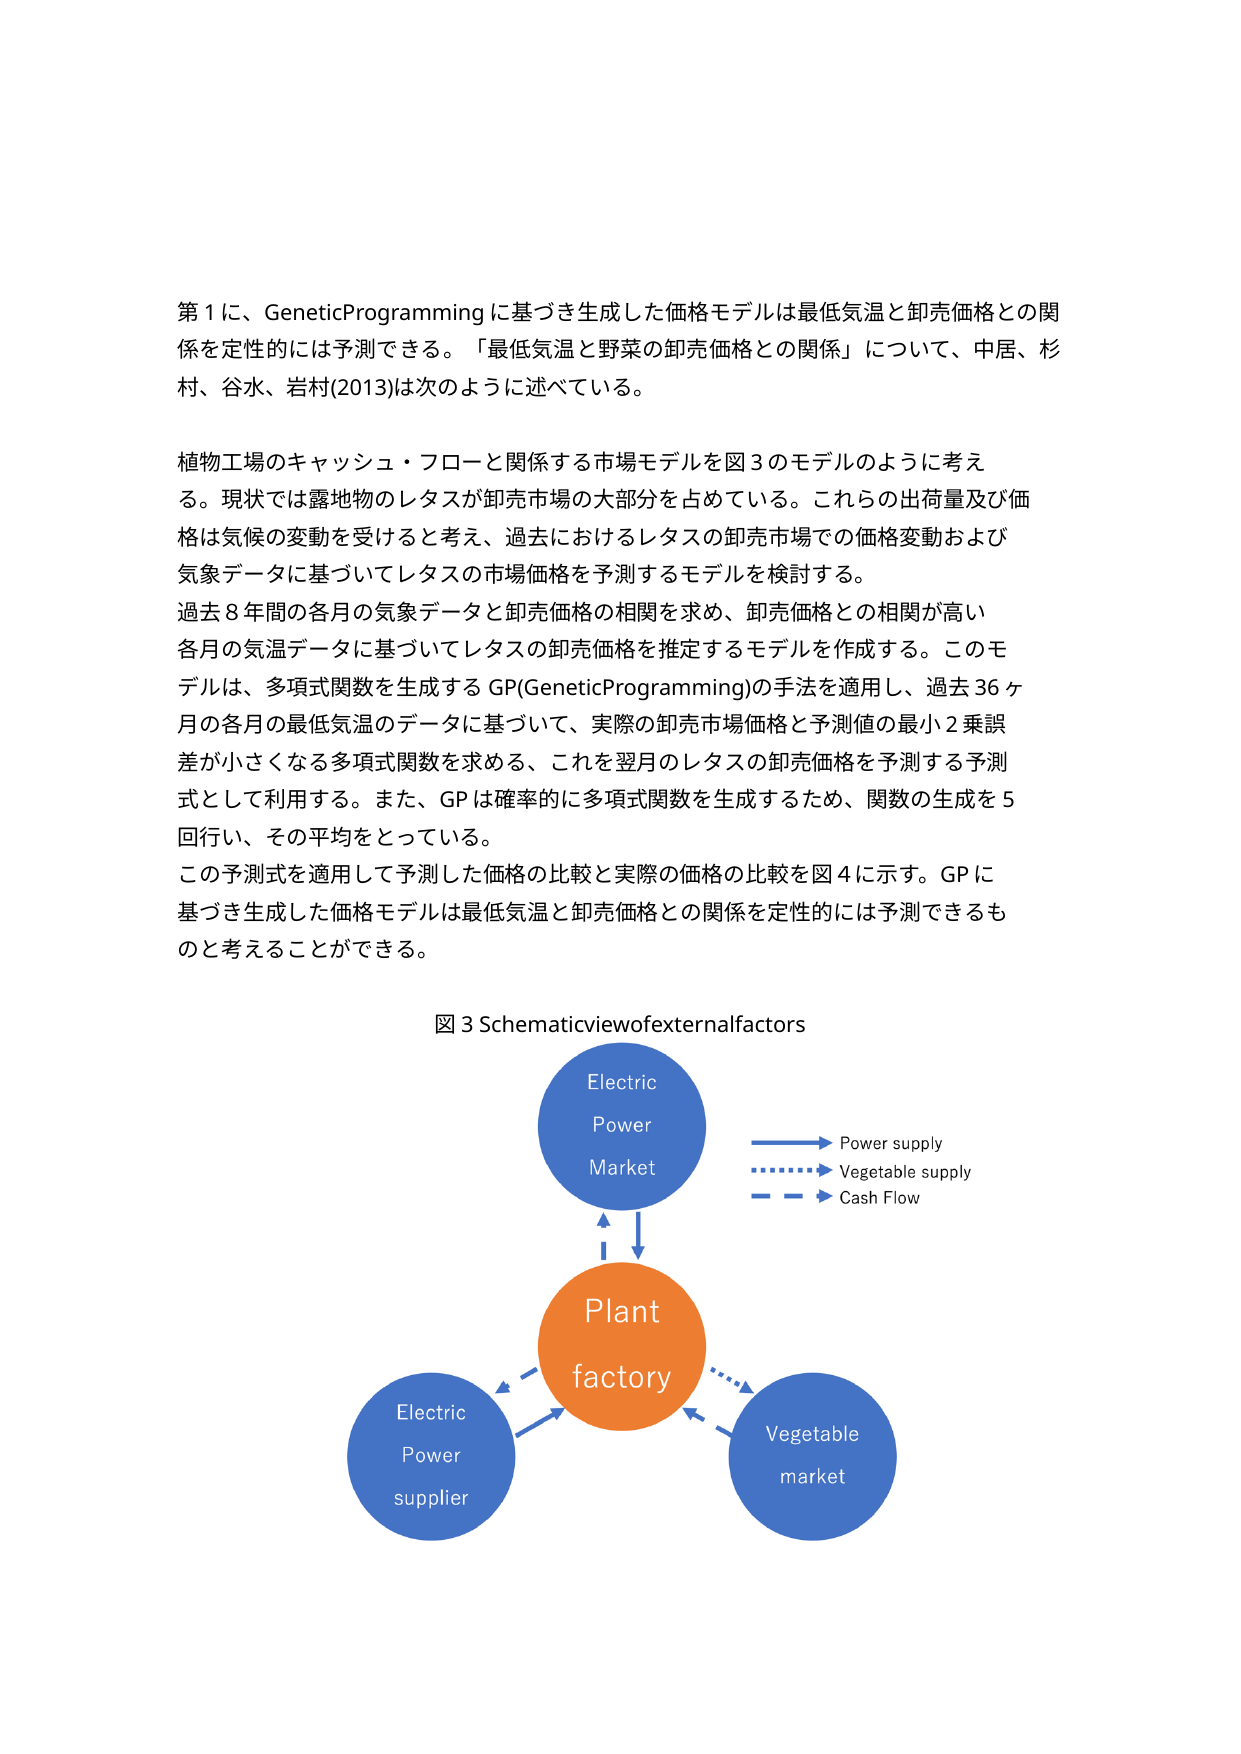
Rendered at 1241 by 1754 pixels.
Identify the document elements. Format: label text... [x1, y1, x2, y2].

text のと考えることができる。 [177, 929, 1063, 967]
text 各月の気温データに基づいてレタスの卸売価格を推定するモデルを作成する。このモ [177, 629, 1063, 667]
text 回行い、その平均をとっている。 [177, 817, 1063, 854]
text 基づき生成した価格モデルは最低気温と卸売価格との関係を定性的には予測できるも [177, 892, 1063, 929]
text 図3 Schematicviewofexternalfactors [177, 1004, 1063, 1041]
text 格は気候の変動を受けると考え、過去におけるレタスの卸売市場での価格変動および [177, 517, 1063, 554]
text 過去８年間の各月の気象データと卸売価格の相関を求め、卸売価格との相関が高い [177, 592, 1063, 629]
text 月の各月の最低気温のデータに基づいて、実際の卸売市場価格と予測値の最小2乗誤 [177, 704, 1063, 742]
text 第1に、GeneticProgrammingに基づき生成した価格モデルは最低気温と卸売価格との関係を定性的には予測できる。「最低気温と野菜の卸売価格との関係」について、中居、杉村、谷水、岩村(2013)は次のように述べている。 [177, 292, 1063, 404]
text 式として利用する。また、GPは確率的に多項式関数を生成するため、関数の生成を5 [177, 779, 1063, 817]
text 植物工場のキャッシュ・フローと関係する市場モデルを図3のモデルのように考え [177, 442, 1063, 479]
picture [177, 1041, 1063, 1541]
text デルは、多項式関数を生成するGP(GeneticProgramming)の手法を適用し、過去36ヶ [177, 667, 1063, 704]
text 差が小さくなる多項式関数を求める、これを翌月のレタスの卸売価格を予測する予測 [177, 742, 1063, 779]
text る。現状では露地物のレタスが卸売市場の大部分を占めている。これらの出荷量及び価 [177, 479, 1063, 517]
text 気象データに基づいてレタスの市場価格を予測するモデルを検討する。 [177, 554, 1063, 592]
text この予測式を適用して予測した価格の比較と実際の価格の比較を図４に示す。GPに [177, 854, 1063, 892]
